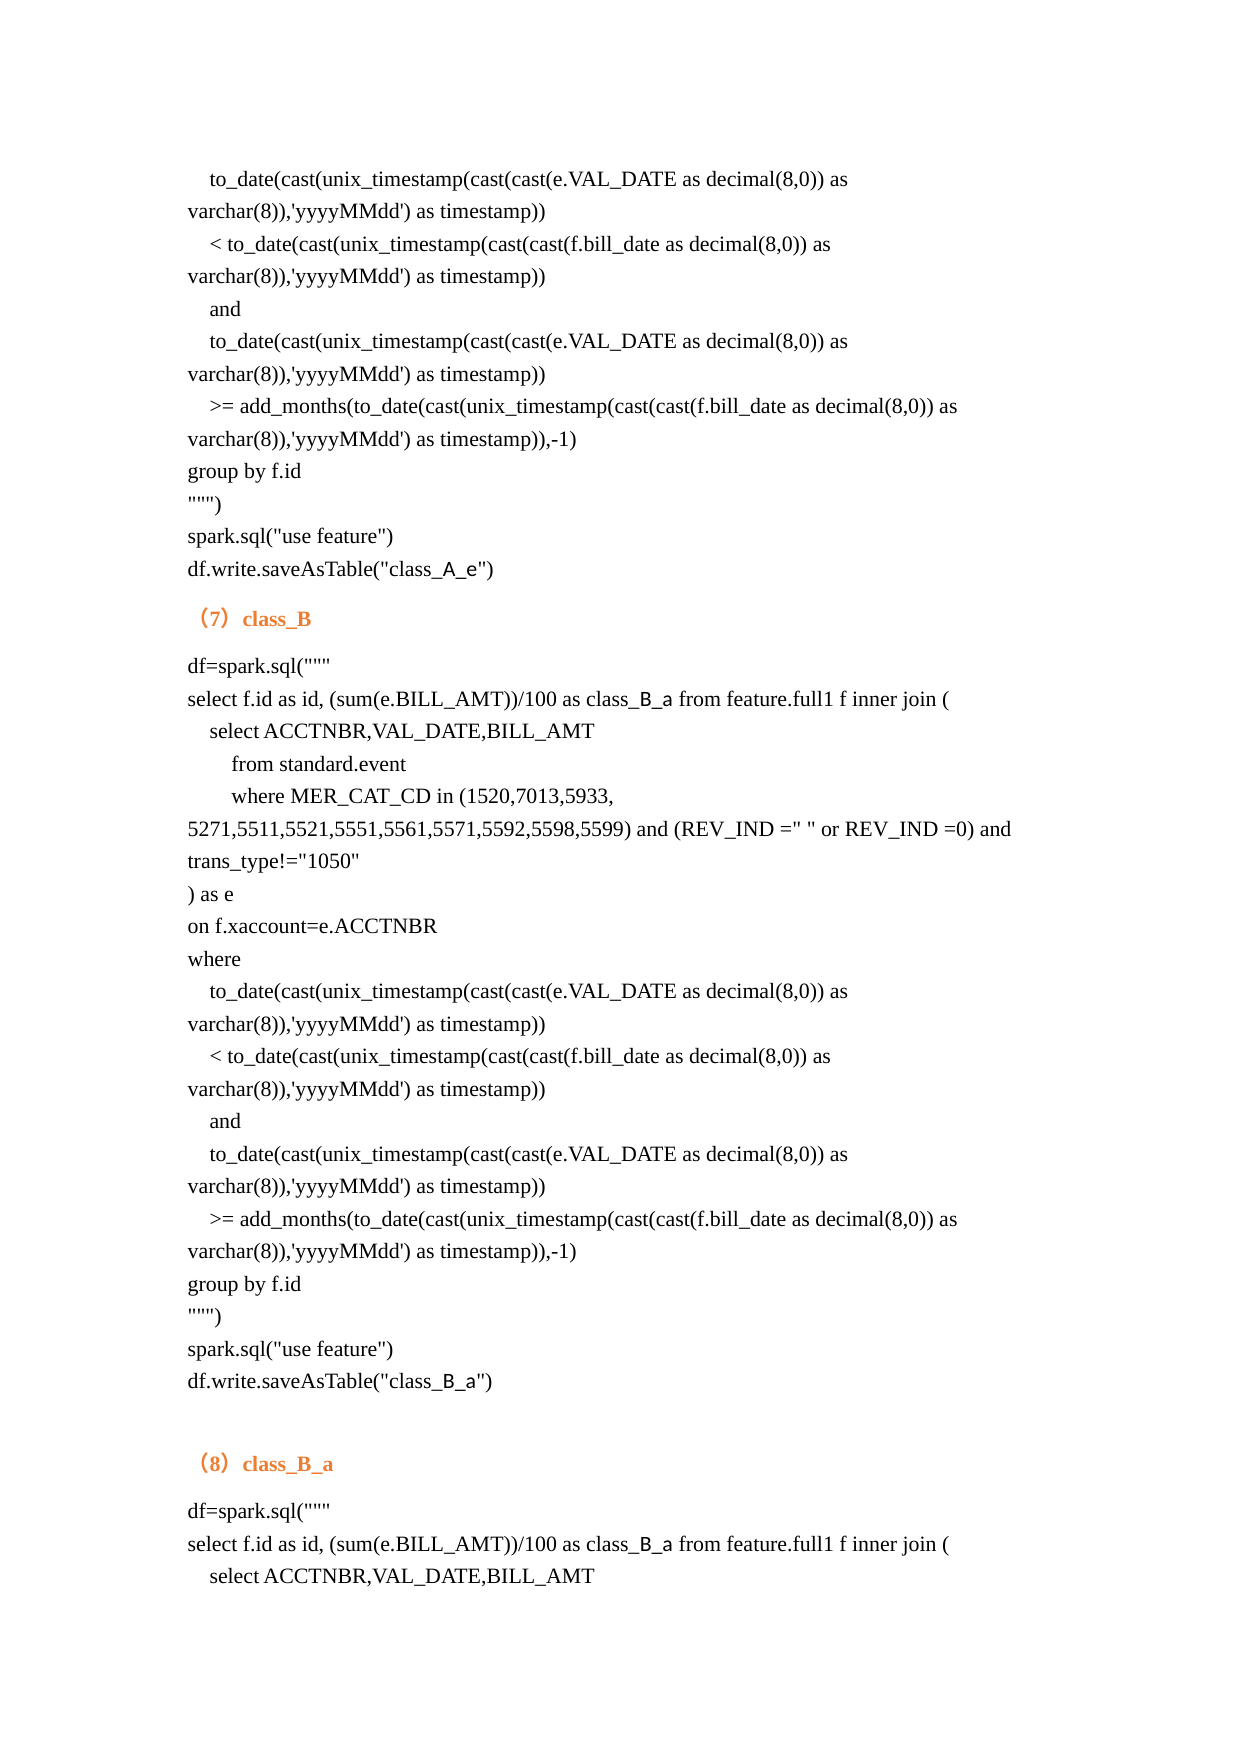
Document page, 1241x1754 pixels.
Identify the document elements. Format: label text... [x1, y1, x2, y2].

text ) as e [187, 877, 1053, 909]
text from standard.event [187, 747, 1053, 779]
text >= add_months(to_date(cast(unix_timestamp(cast(cast(f.bill_date as decimal(8,0)) as varchar(8)),'yyyyMMdd') as timestamp)),-1) [187, 1202, 1053, 1267]
text where [187, 942, 1053, 974]
text >= add_months(to_date(cast(unix_timestamp(cast(cast(f.bill_date as decimal(8,0)) as varchar(8)),'yyyyMMdd') as timestamp)),-1) [187, 389, 1053, 454]
text to_date(cast(unix_timestamp(cast(cast(e.VAL_DATE as decimal(8,0)) as varchar(8)),'yyyyMMdd') as timestamp)) [187, 1137, 1053, 1202]
text df=spark.sql(""" [187, 1494, 1053, 1527]
text to_date(cast(unix_timestamp(cast(cast(e.VAL_DATE as decimal(8,0)) as varchar(8)),'yyyyMMdd') as timestamp)) [187, 162, 1053, 227]
subtitle （8）class_B_a [187, 1446, 1053, 1478]
text and [187, 1104, 1053, 1137]
text select ACCTNBR,VAL_DATE,BILL_AMT [187, 1559, 1053, 1592]
text to_date(cast(unix_timestamp(cast(cast(e.VAL_DATE as decimal(8,0)) as varchar(8)),'yyyyMMdd') as timestamp)) [187, 974, 1053, 1039]
text select ACCTNBR,VAL_DATE,BILL_AMT [187, 714, 1053, 747]
text < to_date(cast(unix_timestamp(cast(cast(f.bill_date as decimal(8,0)) as varchar(8)),'yyyyMMdd') as timestamp)) [187, 227, 1053, 292]
text select f.id as id, (sum(e.BILL_AMT))/100 as class_B_a from feature.full1 f inner join ( [187, 1527, 1053, 1559]
text group by f.id [187, 454, 1053, 487]
text to_date(cast(unix_timestamp(cast(cast(e.VAL_DATE as decimal(8,0)) as varchar(8)),'yyyyMMdd') as timestamp)) [187, 324, 1053, 389]
text < to_date(cast(unix_timestamp(cast(cast(f.bill_date as decimal(8,0)) as varchar(8)),'yyyyMMdd') as timestamp)) [187, 1039, 1053, 1104]
text spark.sql("use feature") [187, 1332, 1053, 1364]
text spark.sql("use feature") [187, 519, 1053, 552]
text """) [187, 487, 1053, 519]
text where MER_CAT_CD in (1520,7013,5933, 5271,5511,5521,5551,5561,5571,5592,5598,5599) and (REV_IND =" " or REV_IND =0) and trans_type!="1050" [187, 779, 1053, 877]
text df=spark.sql(""" [187, 649, 1053, 682]
subtitle （7）class_B [187, 601, 1053, 633]
text """) [187, 1299, 1053, 1332]
text select f.id as id, (sum(e.BILL_AMT))/100 as class_B_a from feature.full1 f inner join ( [187, 682, 1053, 714]
text group by f.id [187, 1267, 1053, 1299]
text and [187, 292, 1053, 324]
text df.write.saveAsTable("class_B_a") [187, 1364, 1053, 1397]
text df.write.saveAsTable("class_A_e") [187, 552, 1053, 584]
text on f.xaccount=e.ACCTNBR [187, 909, 1053, 942]
